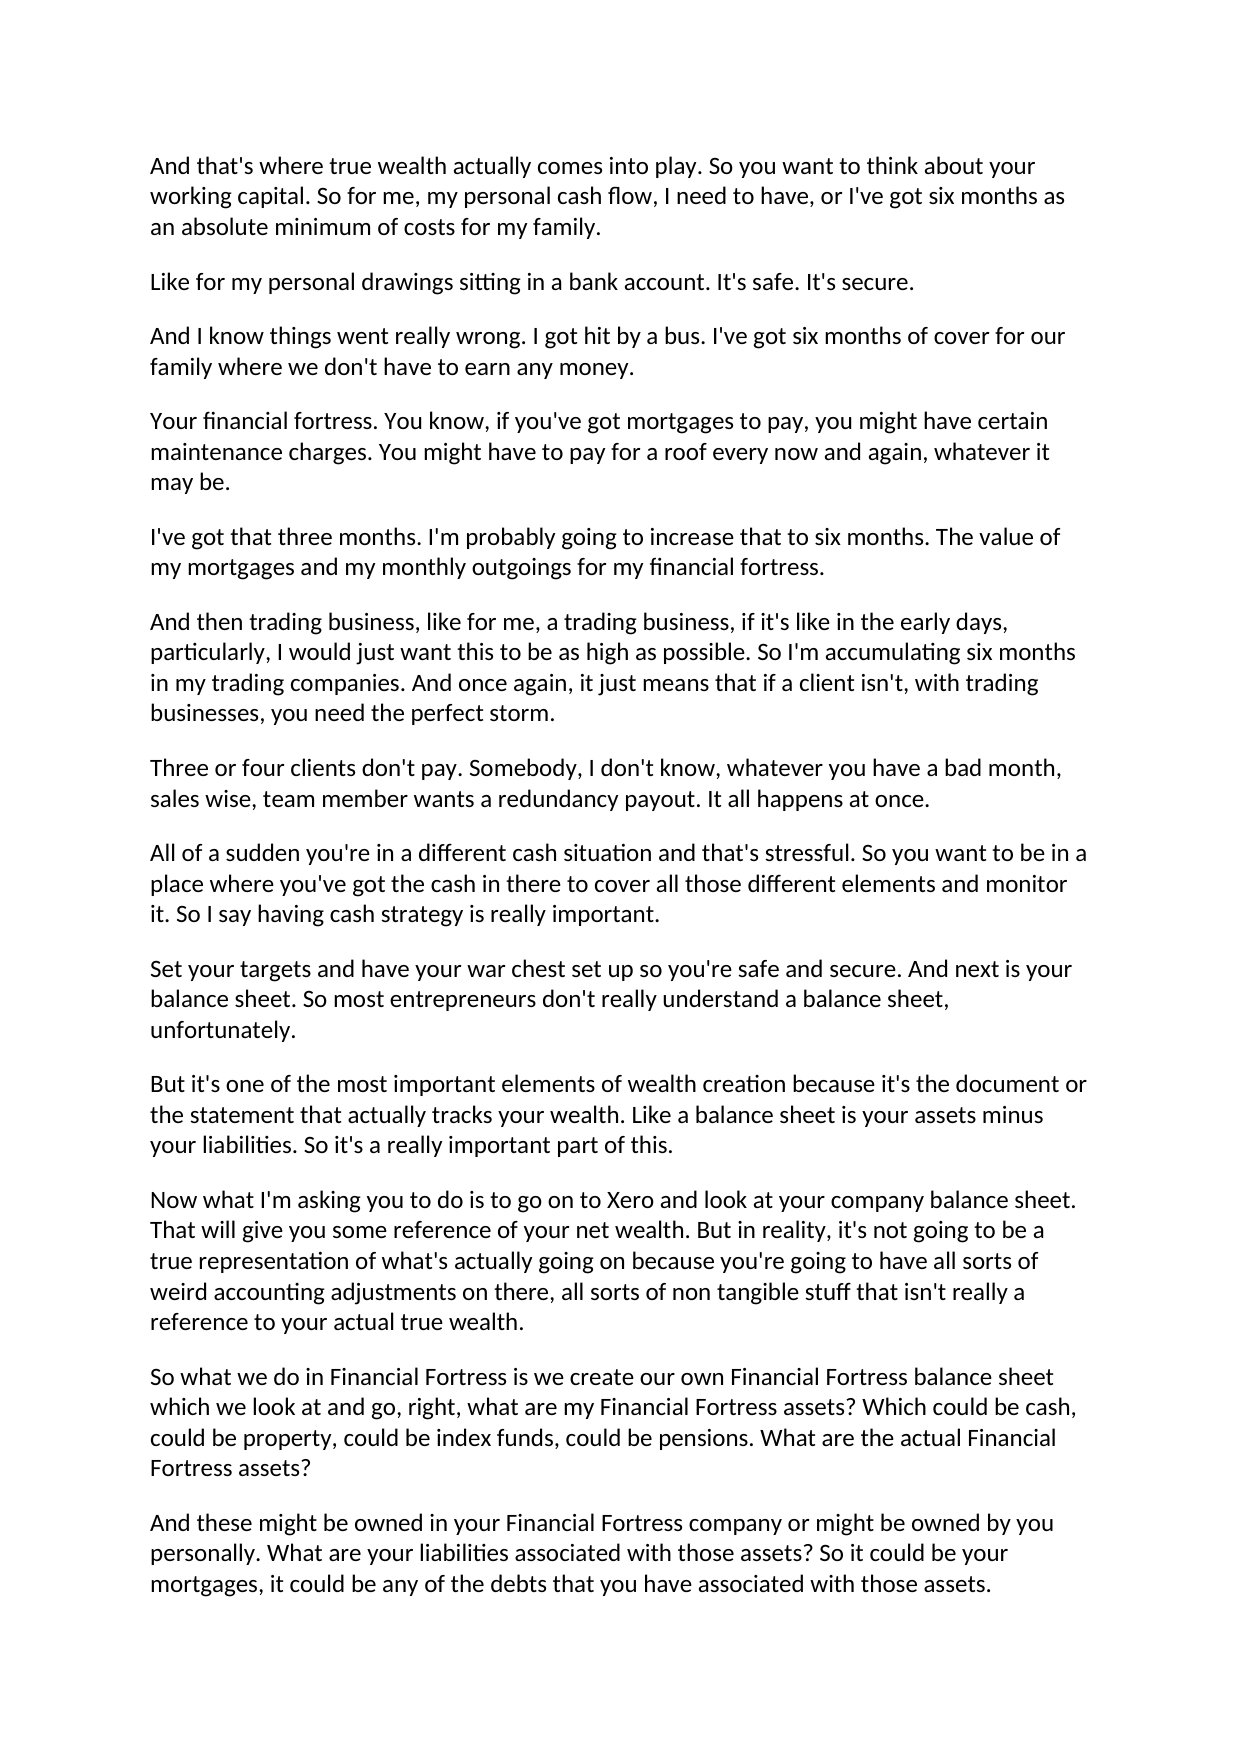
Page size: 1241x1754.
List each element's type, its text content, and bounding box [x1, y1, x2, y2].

text So what we do in Financial Fortress is we create our own Financial Fortress balance sheet which we look at and go, right, what are my Financial Fortress assets? Which could be cash, could be property, could be index funds, could be pensions. What are the actual Financial Fortress assets? [150, 1361, 1090, 1483]
text Your financial fortress. You know, if you've got mortgages to pay, you might have certain maintenance charges. You might have to pay for a roof every now and again, whatever it may be. [150, 405, 1090, 497]
text And then trading business, like for me, a trading business, if it's like in the early days, particularly, I would just want this to be as high as possible. So I'm accumulating six months in my trading companies. And once again, it just means that if a client isn't, with trading businesses, you need the perfect storm. [150, 606, 1090, 728]
text And I know things went really wrong. I got hit by a bus. I've got six months of cover for our family where we don't have to earn any money. [150, 320, 1090, 381]
text Three or four clients don't pay. Somebody, I don't know, whatever you have a bad month, sales wise, team member wants a redundancy payout. It all happens at once. [150, 752, 1090, 813]
text And these might be owned in your Financial Fortress company or might be owned by you personally. What are your liabilities associated with those assets? So it could be your mortgages, it could be any of the debts that you have associated with those assets. [150, 1507, 1090, 1598]
text Now what I'm asking you to do is to go on to Xero and look at your company balance sheet. That will give you some reference of your net wealth. But in reality, it's not going to be a true representation of what's actually going on because you're going to have all sorts of weird accounting adjustments on there, all sorts of non tangible stuff that isn't really a reference to your actual true wealth. [150, 1184, 1090, 1337]
text Like for my personal drawings sitting in a bank account. It's safe. It's secure. [150, 266, 1090, 296]
text But it's one of the most important elements of wealth creation because it's the document or the statement that actually tracks your wealth. Like a balance sheet is your assets minus your liabilities. So it's a really important part of this. [150, 1068, 1090, 1160]
text Set your targets and have your war chest set up so you're safe and secure. And next is your balance sheet. So most entrepreneurs don't really understand a balance sheet, unfortunately. [150, 953, 1090, 1044]
text And that's where true wealth actually comes into play. So you want to think about your working capital. So for me, my personal cash flow, I need to have, or I've got six months as an absolute minimum of costs for my family. [150, 150, 1090, 242]
text I've got that three months. I'm probably going to increase that to six months. The value of my mortgages and my monthly outgoings for my financial fortress. [150, 521, 1090, 582]
text All of a sudden you're in a different cash situation and that's stressful. So you want to be in a place where you've got the cash in there to cover all those different elements and monitor it. So I say having cash strategy is really important. [150, 837, 1090, 929]
